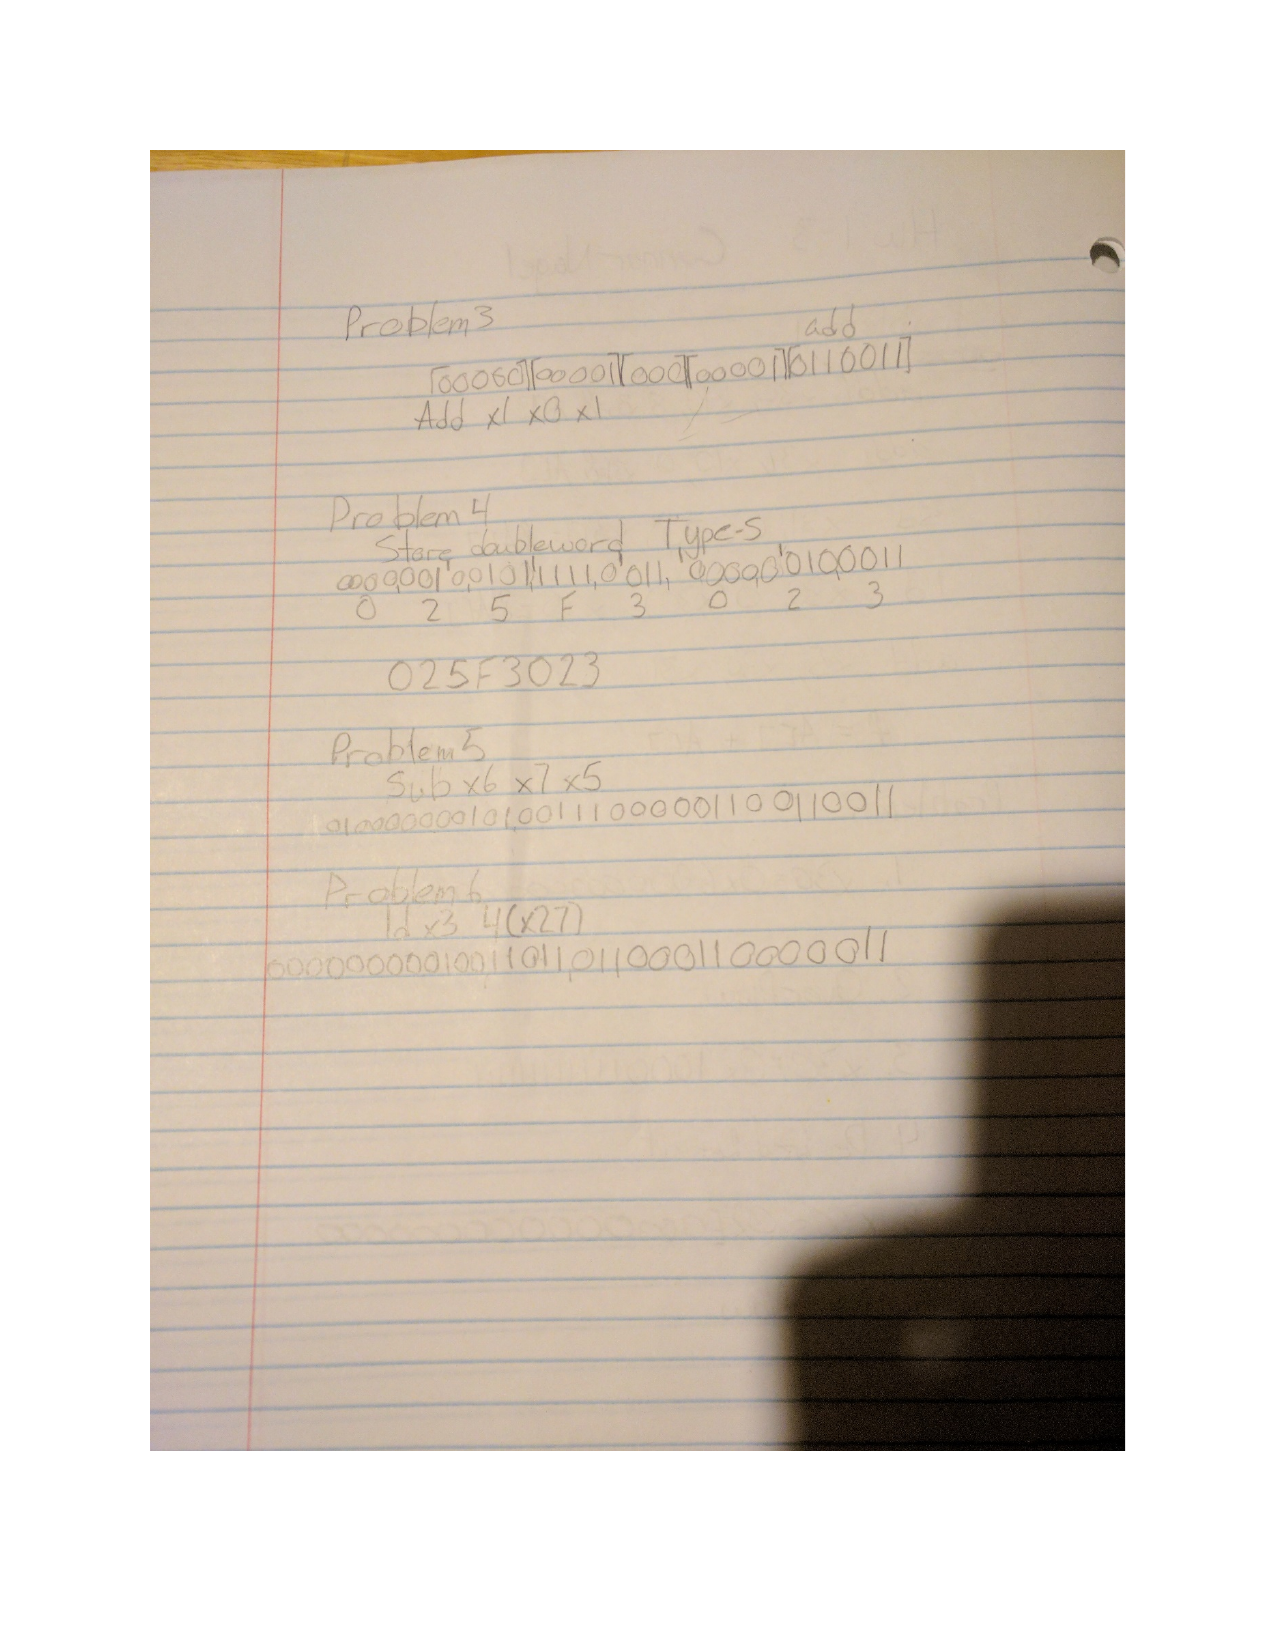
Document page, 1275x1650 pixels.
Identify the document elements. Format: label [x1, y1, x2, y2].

picture [150, 150, 1125, 1451]
